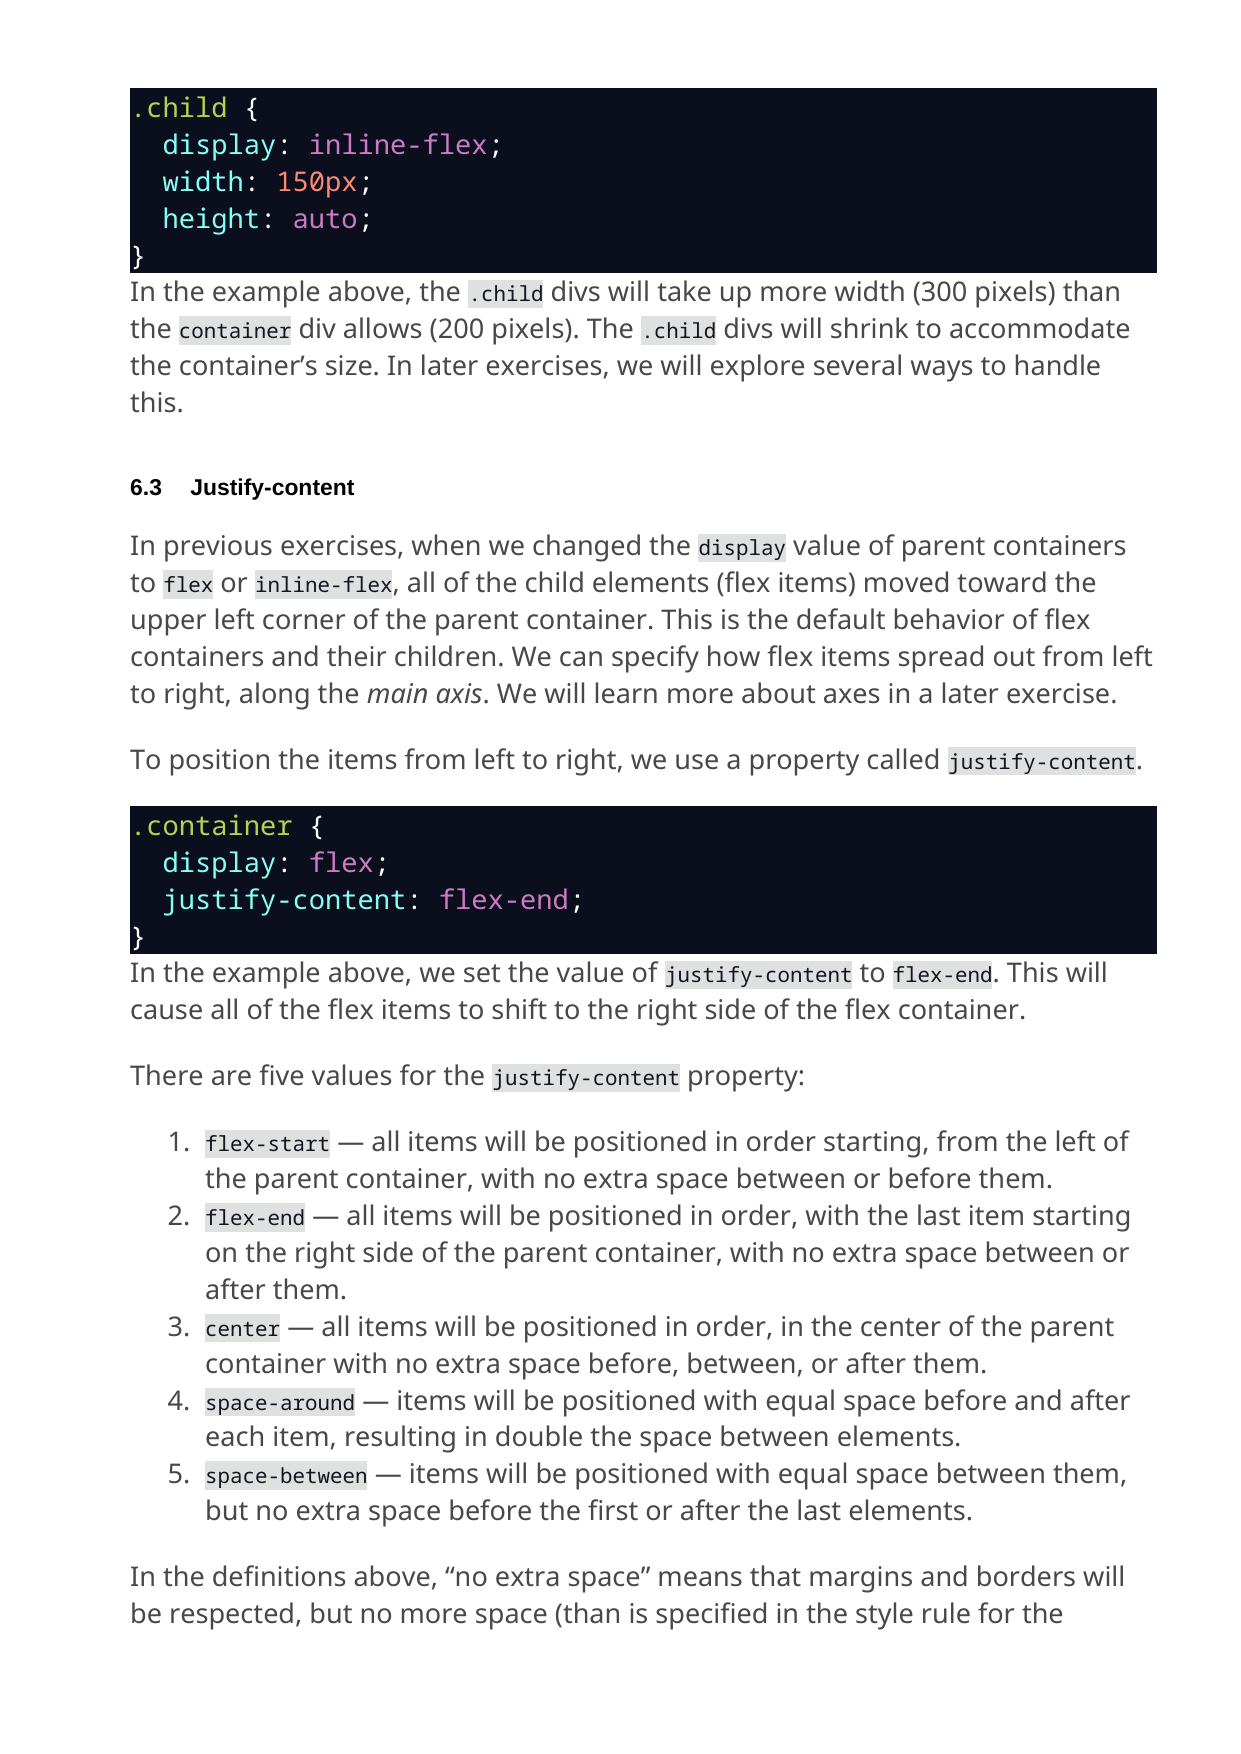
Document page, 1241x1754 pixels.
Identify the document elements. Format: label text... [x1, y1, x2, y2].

text } [130, 236, 1157, 273]
subtitle Justify-content [130, 474, 1157, 501]
text height: auto; [130, 199, 1157, 236]
list space-around — items will be positioned with equal space before and after each item, resulting in double the space between elements. [167, 1381, 1157, 1455]
text There are five values for the justify-content property: [130, 1057, 1157, 1094]
text .container { [130, 806, 1157, 843]
text .child { [130, 88, 1157, 125]
text To position the items from left to right, we use a property called justify-content. [130, 740, 1157, 777]
list space-between — items will be positioned with equal space between them, but no extra space before the first or after the last elements. [167, 1455, 1157, 1528]
text justify-content: flex-end; [130, 880, 1157, 917]
text display: flex; [130, 843, 1157, 880]
list flex-start — all items will be positioned in order starting, from the left of the parent container, with no extra space between or before them. [167, 1123, 1157, 1197]
text display: inline-flex; [130, 125, 1157, 162]
text In previous exercises, when we changed the display value of parent containers to flex or inline-flex, all of the child elements (flex items) moved toward the upper left corner of the parent container. This is the default behavior of flex containers and their children. We can specify how flex items spread out from left to right, along the main axis. We will learn more about axes in a later exercise. [130, 527, 1157, 711]
text } [130, 917, 1157, 954]
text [130, 1558, 1157, 1631]
text In the example above, we set the value of justify-content to flex-end. This will cause all of the flex items to shift to the right side of the flex container. [130, 954, 1157, 1028]
list flex-end — all items will be positioned in order, with the last item starting on the right side of the parent container, with no extra space between or after them. [167, 1197, 1157, 1307]
text width: 150px; [130, 162, 1157, 199]
text In the example above, the .child divs will take up more width (300 pixels) than the container div allows (200 pixels). The .child divs will shrink to accommodate the container’s size. In later exercises, we will explore several ways to handle this. [130, 273, 1157, 420]
list center — all items will be positioned in order, in the center of the parent container with no extra space before, between, or after them. [167, 1307, 1157, 1381]
